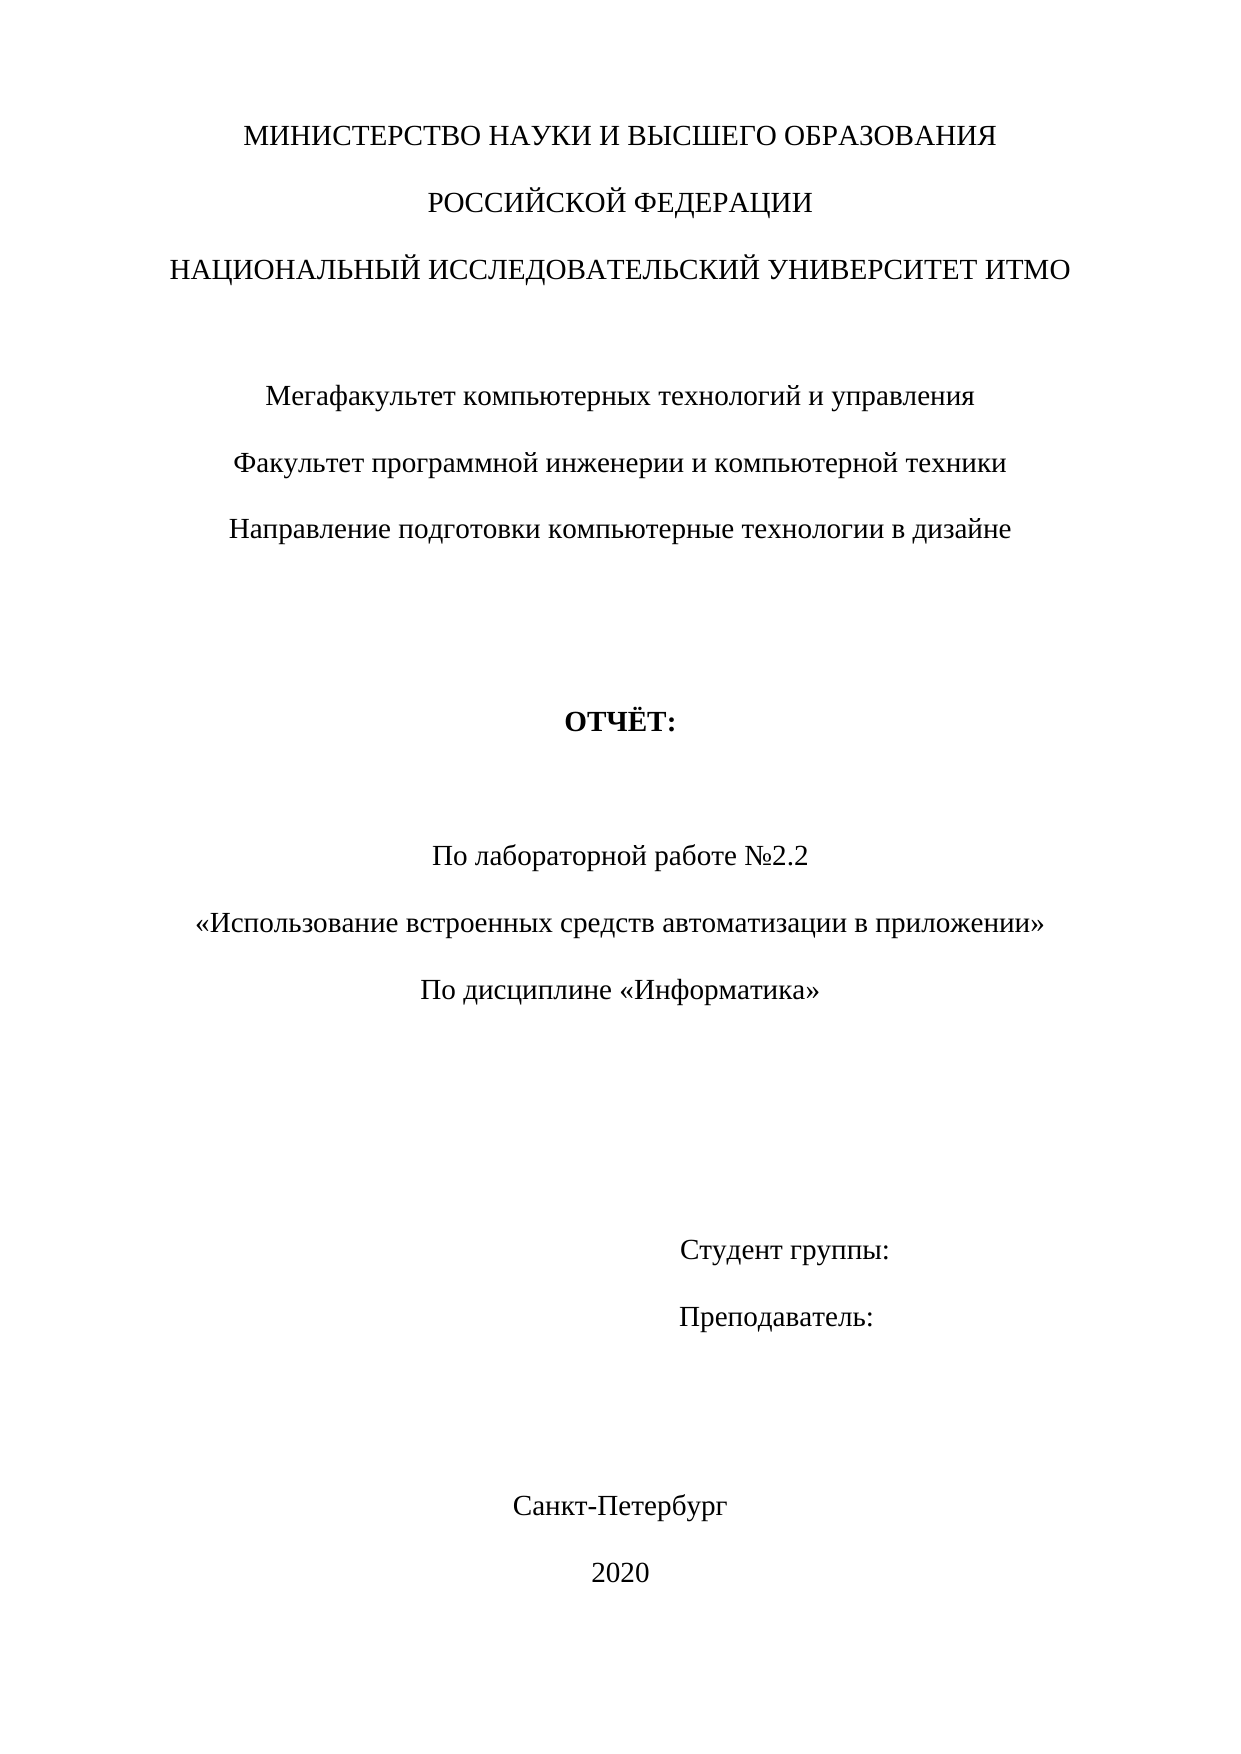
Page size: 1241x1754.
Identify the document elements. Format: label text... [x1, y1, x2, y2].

text МИНИСТЕРСТВО НАУКИ И ВЫСШЕГО ОБРАЗОВАНИЯ [118, 118, 1122, 152]
text РОССИЙСКОЙ ФЕДЕРАЦИИ [118, 185, 1122, 219]
text Факультет программной инженерии и компьютерной техники [118, 445, 1122, 478]
text НАЦИОНАЛЬНЫЙ ИССЛЕДОВАТЕЛЬСКИЙ УНИВЕРСИТЕТ ИТМО [118, 252, 1122, 286]
text По дисциплине «Информатика» [118, 972, 1122, 1006]
text 2020 [118, 1555, 1122, 1588]
text Преподаватель: [118, 1299, 1122, 1332]
text «Использование встроенных средств автоматизации в приложении» [118, 905, 1122, 939]
text Направление подготовки компьютерные технологии в дизайне [118, 512, 1122, 545]
text Санкт-Петербург [118, 1488, 1122, 1521]
text ОТЧЁТ: [118, 704, 1122, 738]
text По лабораторной работе №2.2 [118, 838, 1122, 872]
text Студент группы: [118, 1232, 1122, 1265]
text Мегафакультет компьютерных технологий и управления [118, 378, 1122, 411]
